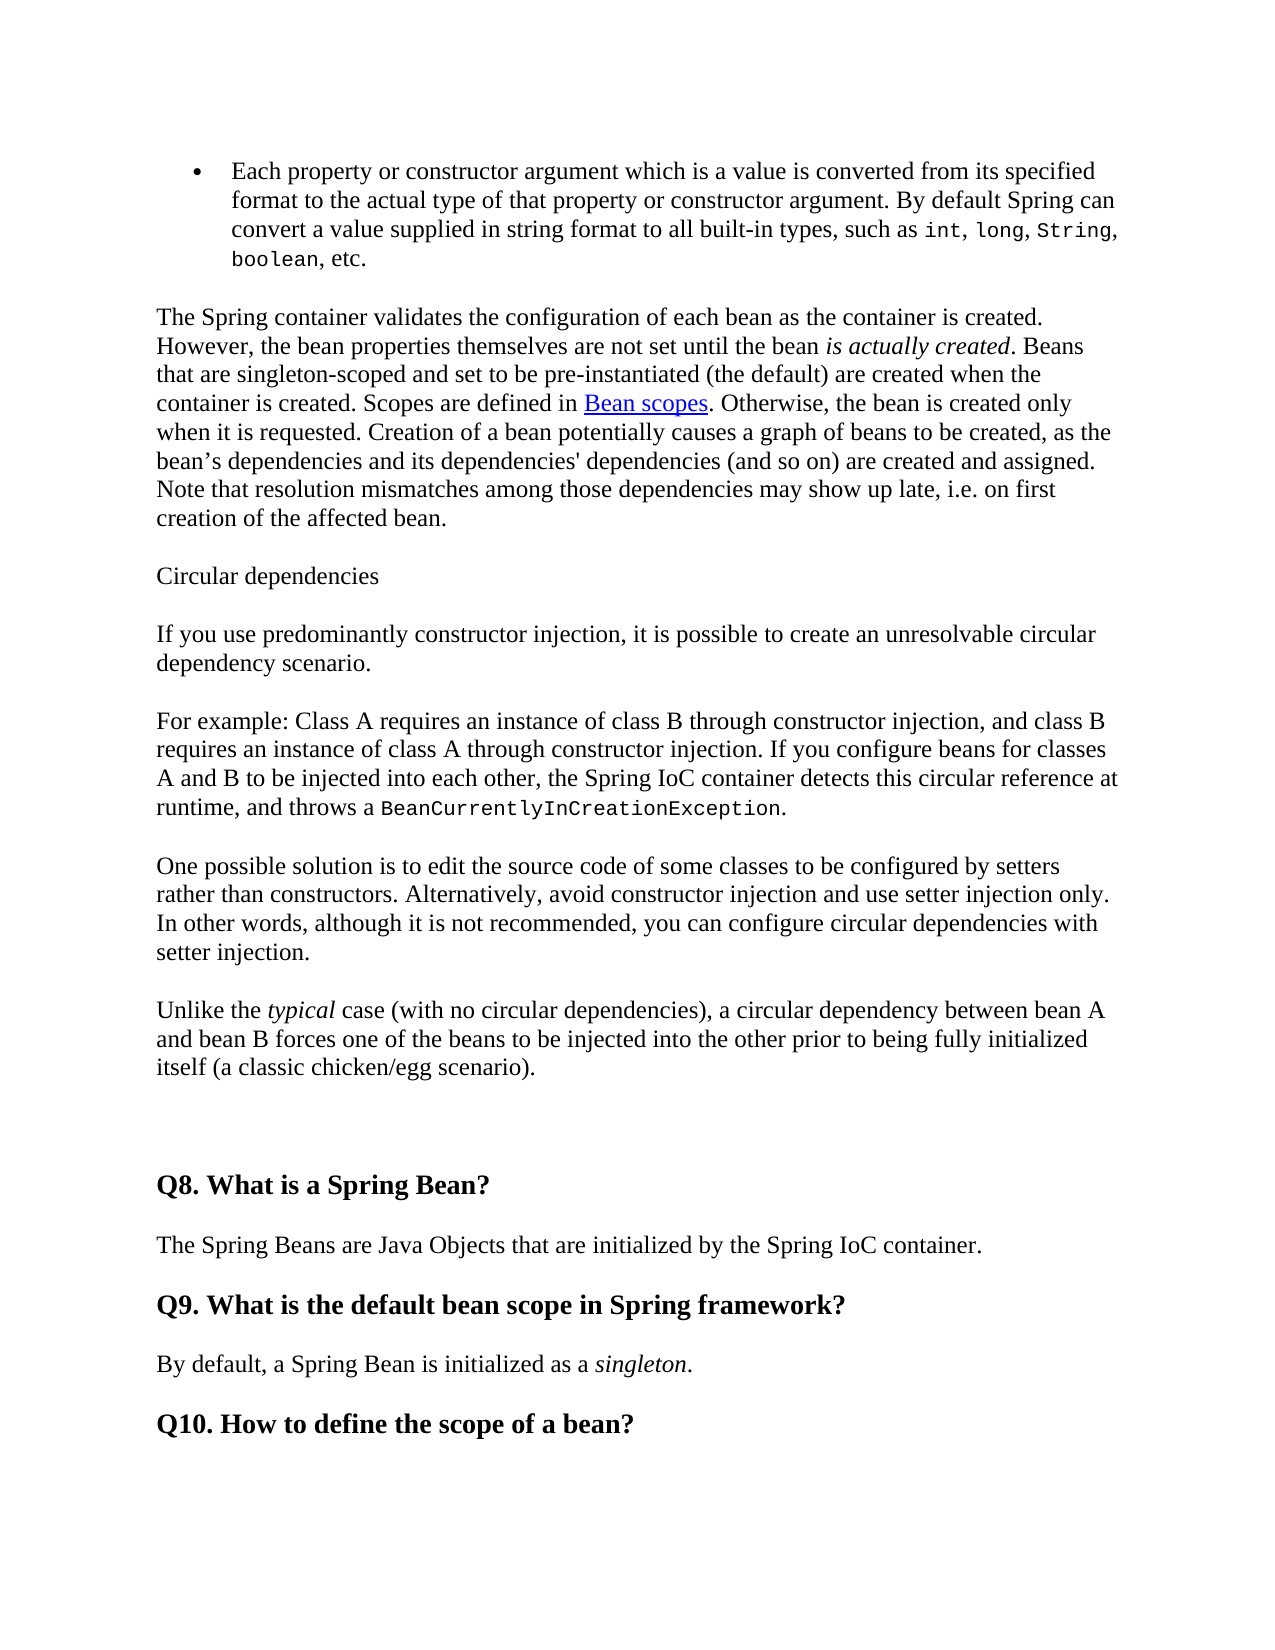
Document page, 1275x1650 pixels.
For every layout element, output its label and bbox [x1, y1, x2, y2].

table_cell [150, 150, 1125, 1475]
